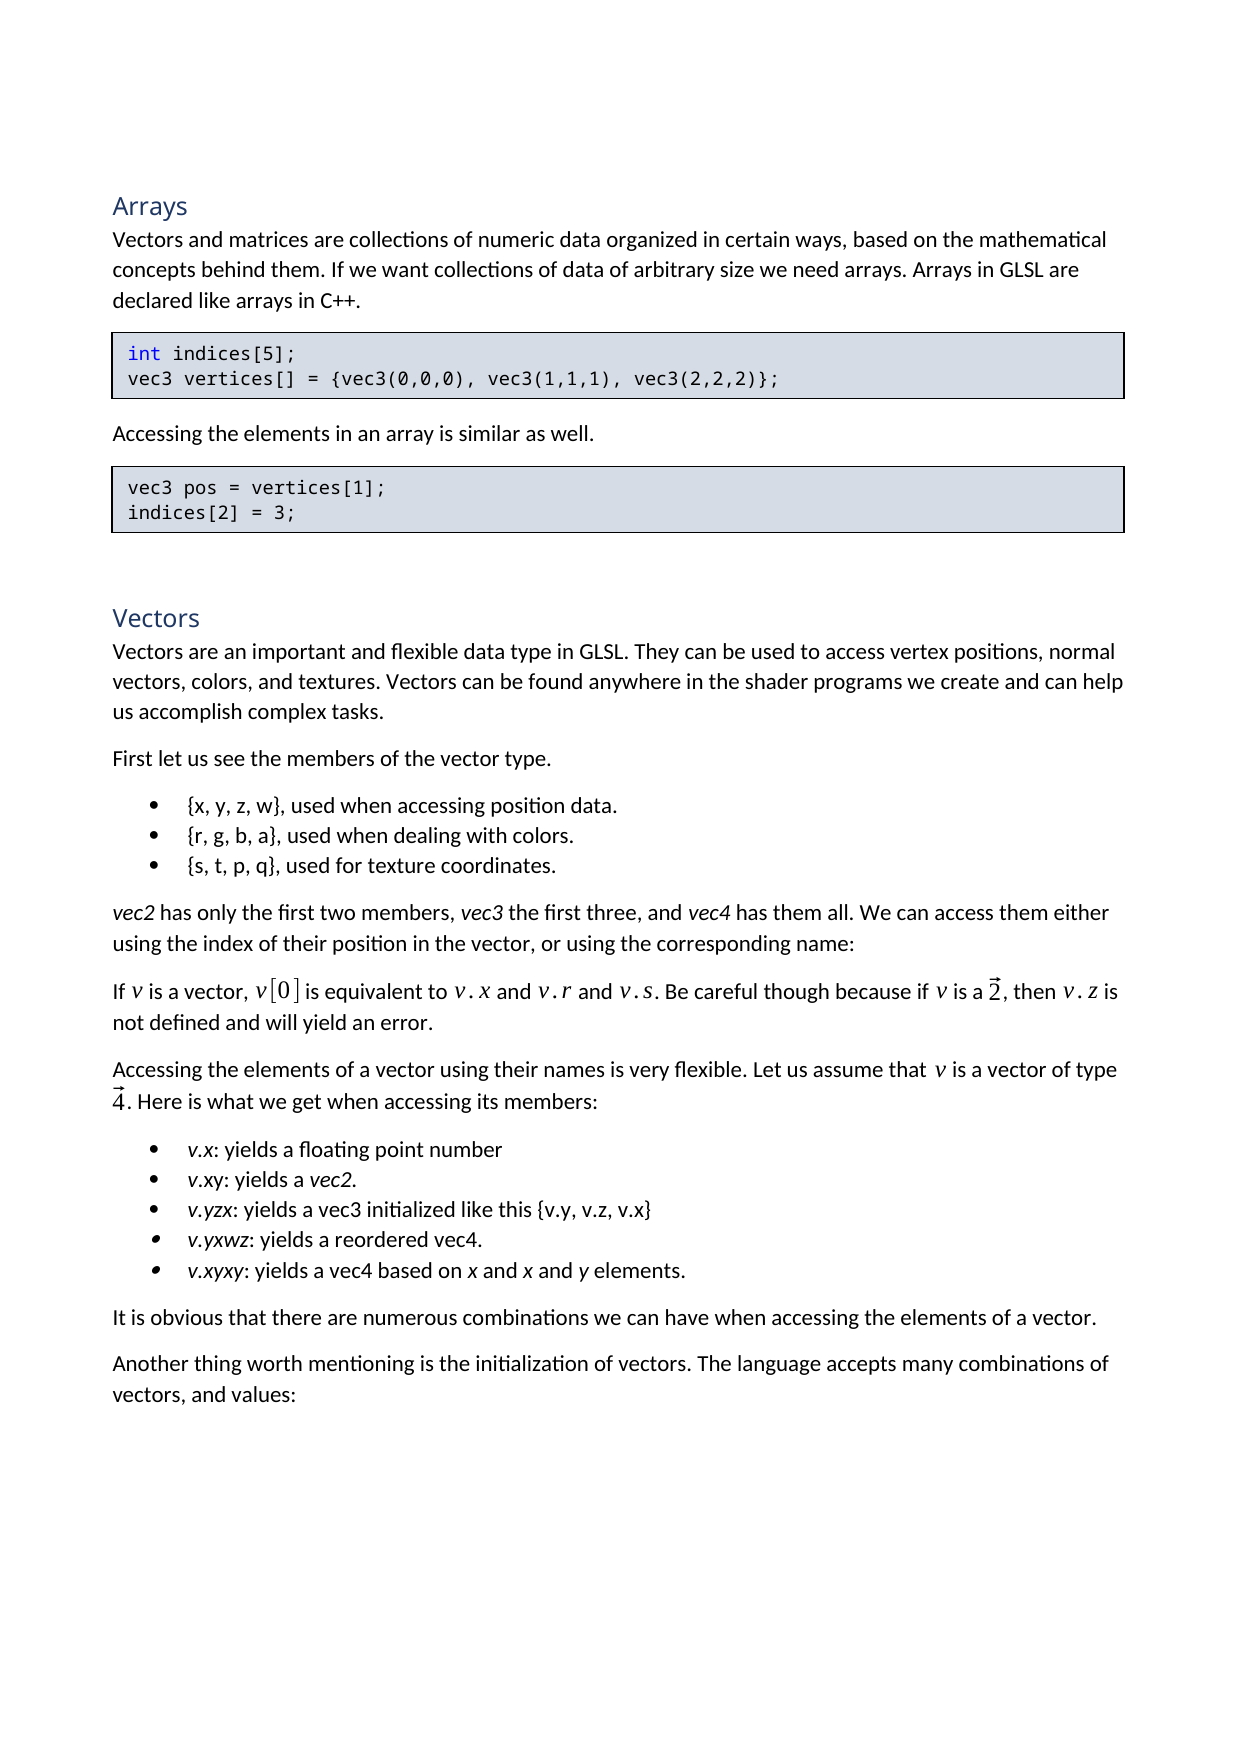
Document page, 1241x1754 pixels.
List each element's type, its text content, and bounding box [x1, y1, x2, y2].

text Vectors and matrices are collections of numeric data organized in certain ways, based on the mathematical concepts behind them. If we want collections of data of arbitrary size we need arrays. Arrays in GLSL are declared like arrays in C++. [112, 225, 1128, 314]
text It is obvious that there are numerous combinations we can have when accessing the elements of a vector. [112, 1303, 1128, 1331]
subtitle Arrays [112, 189, 1128, 223]
list {x, y, z, w}, used when accessing position data. [150, 791, 1128, 819]
list {s, t, p, q}, used for texture coordinates. [150, 852, 1128, 879]
subtitle Vectors [112, 600, 1128, 634]
text If is a vector, is equivalent to and and . Be careful though because if is a , then is not defined and will yield an error. [112, 976, 1128, 1036]
text Vectors are an important and flexible data type in GLSL. They can be used to access vertex positions, normal vectors, colors, and textures. Vectors can be found anywhere in the shader programs we create and can help us accomplish complex tasks. [112, 637, 1128, 725]
list v.xy: yields a vec2. [150, 1165, 1128, 1193]
list v.yxwz: yields a reordered vec4. [150, 1226, 1128, 1254]
text Accessing the elements in an array is similar as well. [112, 419, 1128, 448]
list v.x: yields a floating point number [150, 1135, 1128, 1163]
text First let us see the members of the vector type. [112, 744, 1128, 772]
list {r, g, b, a}, used when dealing with colors. [150, 821, 1128, 849]
list v.yzx: yields a vec3 initialized like this {v.y, v.z, v.x} [150, 1195, 1128, 1223]
text Accessing the elements of a vector using their names is very flexible. Let us assume that is a vector of type . Here is what we get when accessing its members: [112, 1055, 1128, 1116]
list v.xyxy: yields a vec4 based on x and x and y elements. [150, 1256, 1128, 1284]
text Another thing worth mentioning is the initialization of vectors. The language accepts many combinations of vectors, and values: [112, 1349, 1128, 1408]
text vec2 has only the first two members, vec3 the first three, and vec4 has them all. We can access them either using the index of their position in the vector, or using the corresponding name: [112, 898, 1128, 957]
